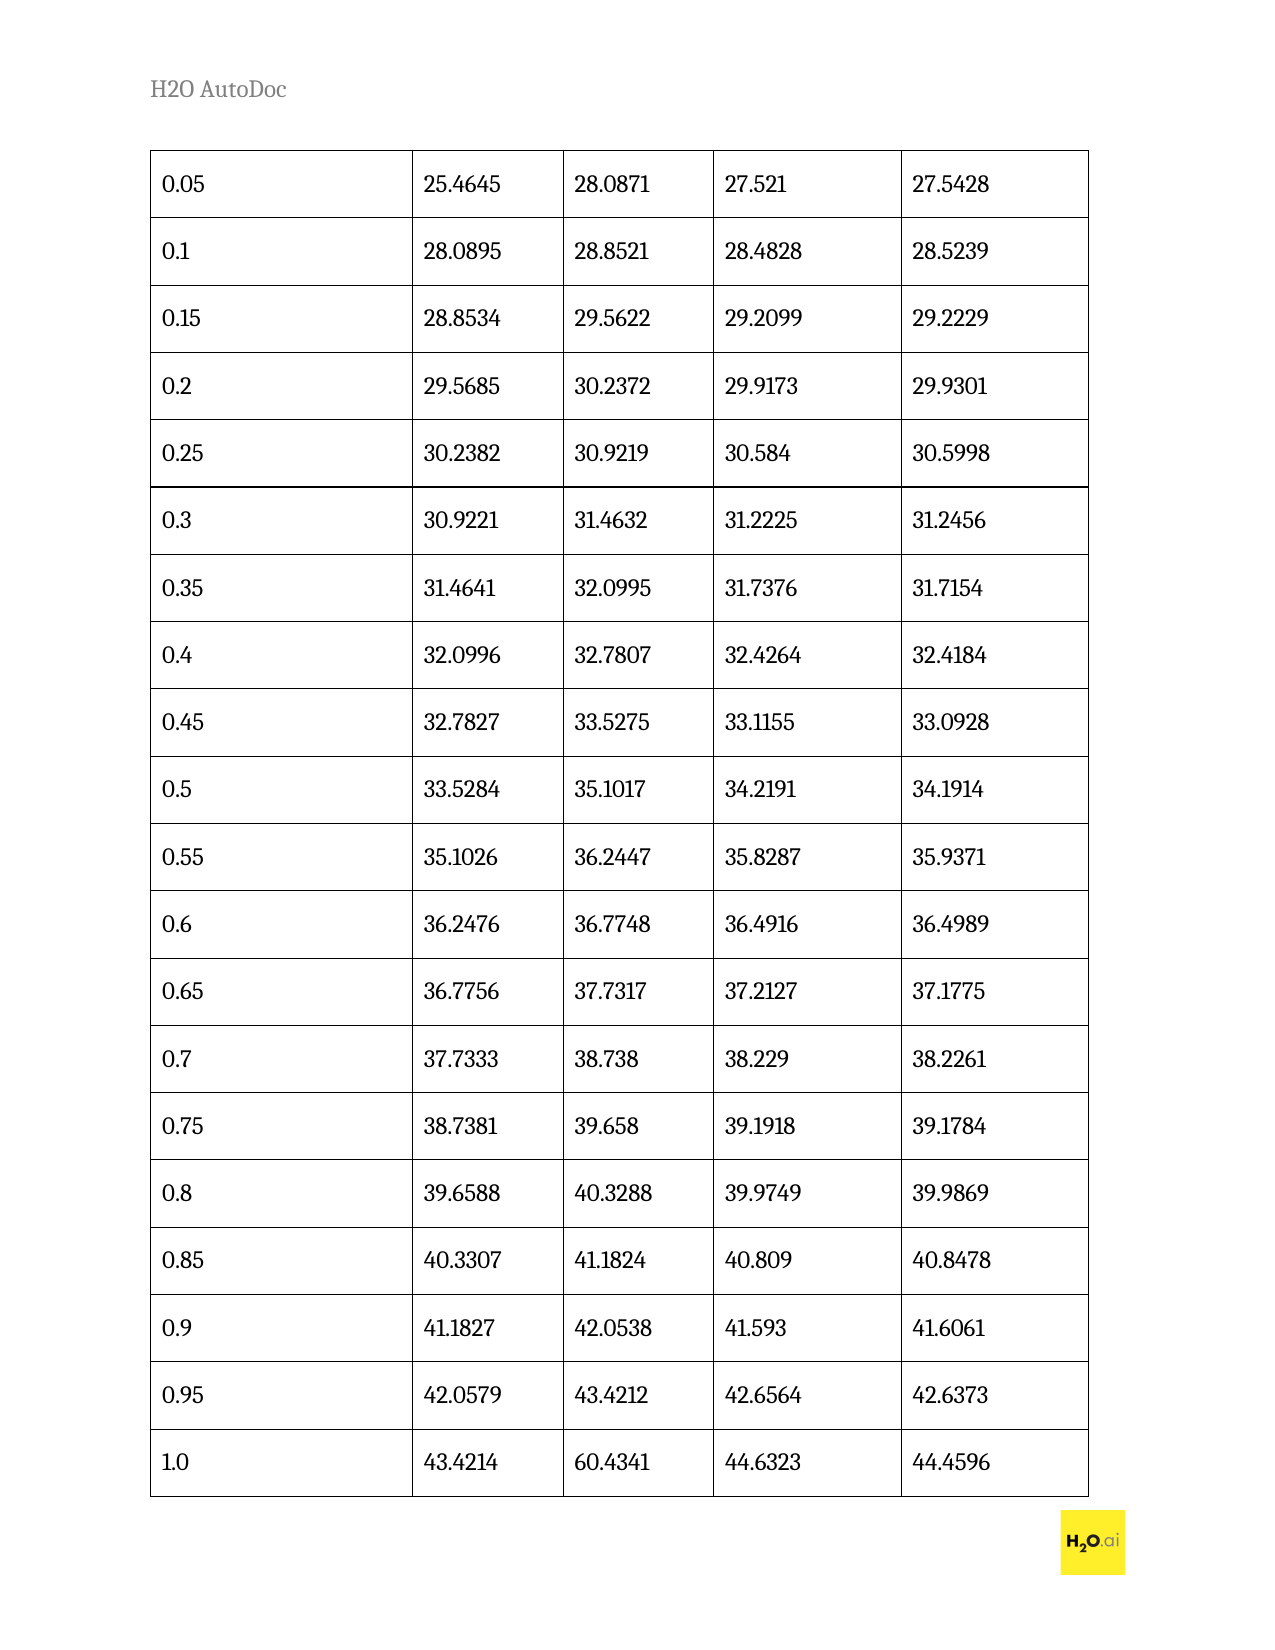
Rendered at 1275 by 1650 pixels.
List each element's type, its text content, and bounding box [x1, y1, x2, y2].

table_cell 28.8521 [564, 218, 713, 284]
table_cell 32.7807 [564, 622, 713, 688]
table_cell 38.7381 [413, 1093, 563, 1159]
table_cell 0.15 [151, 286, 412, 352]
table_cell 35.9371 [902, 824, 1088, 890]
table_cell 31.7376 [714, 555, 901, 621]
table_cell 36.4989 [902, 891, 1088, 957]
table_cell 0.35 [151, 555, 412, 621]
table_cell 41.1827 [413, 1295, 563, 1361]
table_cell 31.2456 [902, 488, 1088, 554]
table_cell 28.5239 [902, 218, 1088, 284]
table_cell 39.658 [564, 1093, 713, 1159]
table_cell 39.1918 [714, 1093, 901, 1159]
table_cell 39.9869 [902, 1160, 1088, 1227]
table_cell 37.2127 [714, 959, 901, 1025]
table_cell 0.95 [151, 1362, 412, 1428]
table_cell 29.2229 [902, 286, 1088, 352]
table_cell 0.85 [151, 1228, 412, 1294]
table_cell 36.7756 [413, 959, 563, 1025]
table_cell 34.2191 [714, 757, 901, 823]
table_cell 40.8478 [902, 1228, 1088, 1294]
table_cell 30.9221 [413, 488, 563, 554]
table_cell 0.65 [151, 959, 412, 1025]
table_cell 29.2099 [714, 286, 901, 352]
table_cell 36.4916 [714, 891, 901, 957]
table_cell 29.5685 [413, 353, 563, 419]
table_cell 0.6 [151, 891, 412, 957]
table_cell 33.5284 [413, 757, 563, 823]
table_cell 29.9173 [714, 353, 901, 419]
table_cell 0.7 [151, 1026, 412, 1092]
table_cell 35.1017 [564, 757, 713, 823]
table_cell 0.4 [151, 622, 412, 688]
table_cell 0.05 [151, 151, 412, 217]
table_cell 0.2 [151, 353, 412, 419]
table_cell 42.0538 [564, 1295, 713, 1361]
table_cell 32.4264 [714, 622, 901, 688]
table_cell 30.584 [714, 420, 901, 486]
table_cell 32.4184 [902, 622, 1088, 688]
table_cell 60.4341 [564, 1430, 713, 1496]
table_cell 28.0871 [564, 151, 713, 217]
table_cell 0.5 [151, 757, 412, 823]
table_cell 44.6323 [714, 1430, 901, 1496]
picture [1060, 1510, 1125, 1575]
table_cell 0.8 [151, 1160, 412, 1227]
table_cell 0.9 [151, 1295, 412, 1361]
table_cell 41.593 [714, 1295, 901, 1361]
table_cell 38.738 [564, 1026, 713, 1092]
table_cell 30.9219 [564, 420, 713, 486]
table_cell 33.5275 [564, 689, 713, 756]
table_cell 43.4214 [413, 1430, 563, 1496]
table_cell 42.6373 [902, 1362, 1088, 1428]
table_cell 35.1026 [413, 824, 563, 890]
table_cell 36.2476 [413, 891, 563, 957]
table_cell 42.0579 [413, 1362, 563, 1428]
table_cell 40.3288 [564, 1160, 713, 1227]
table_cell 29.9301 [902, 353, 1088, 419]
table_cell 32.0996 [413, 622, 563, 688]
table_cell 0.3 [151, 488, 412, 554]
table_cell 35.8287 [714, 824, 901, 890]
table_cell 37.7333 [413, 1026, 563, 1092]
table_cell 1.0 [151, 1430, 412, 1496]
table_cell 42.6564 [714, 1362, 901, 1428]
table_cell 38.2261 [902, 1026, 1088, 1092]
table_cell 30.5998 [902, 420, 1088, 486]
table_cell 31.2225 [714, 488, 901, 554]
table_cell 25.4645 [413, 151, 563, 217]
table_cell 36.2447 [564, 824, 713, 890]
table_cell 43.4212 [564, 1362, 713, 1428]
table_cell 36.7748 [564, 891, 713, 957]
table_cell 33.0928 [902, 689, 1088, 756]
table_cell 27.5428 [902, 151, 1088, 217]
table_cell 31.4632 [564, 488, 713, 554]
table_cell 29.5622 [564, 286, 713, 352]
table_cell 0.25 [151, 420, 412, 486]
table_cell 39.9749 [714, 1160, 901, 1227]
table_cell 37.7317 [564, 959, 713, 1025]
table_cell 30.2372 [564, 353, 713, 419]
table_cell 40.3307 [413, 1228, 563, 1294]
table_cell 37.1775 [902, 959, 1088, 1025]
table_cell 39.6588 [413, 1160, 563, 1227]
table_cell 31.4641 [413, 555, 563, 621]
table_cell 39.1784 [902, 1093, 1088, 1159]
table_cell 0.75 [151, 1093, 412, 1159]
table_cell 34.1914 [902, 757, 1088, 823]
table_cell 28.4828 [714, 218, 901, 284]
table_cell 44.4596 [902, 1430, 1088, 1496]
table_cell 41.1824 [564, 1228, 713, 1294]
table_cell 28.0895 [413, 218, 563, 284]
table_cell 38.229 [714, 1026, 901, 1092]
table_cell 0.45 [151, 689, 412, 756]
table_cell 28.8534 [413, 286, 563, 352]
table_cell 41.6061 [902, 1295, 1088, 1361]
table_cell 0.1 [151, 218, 412, 284]
table_cell 27.521 [714, 151, 901, 217]
table_cell 32.0995 [564, 555, 713, 621]
table_cell 30.2382 [413, 420, 563, 486]
table_cell 32.7827 [413, 689, 563, 756]
table_cell 31.7154 [902, 555, 1088, 621]
table_cell 33.1155 [714, 689, 901, 756]
table_cell 0.55 [151, 824, 412, 890]
table_cell 40.809 [714, 1228, 901, 1294]
